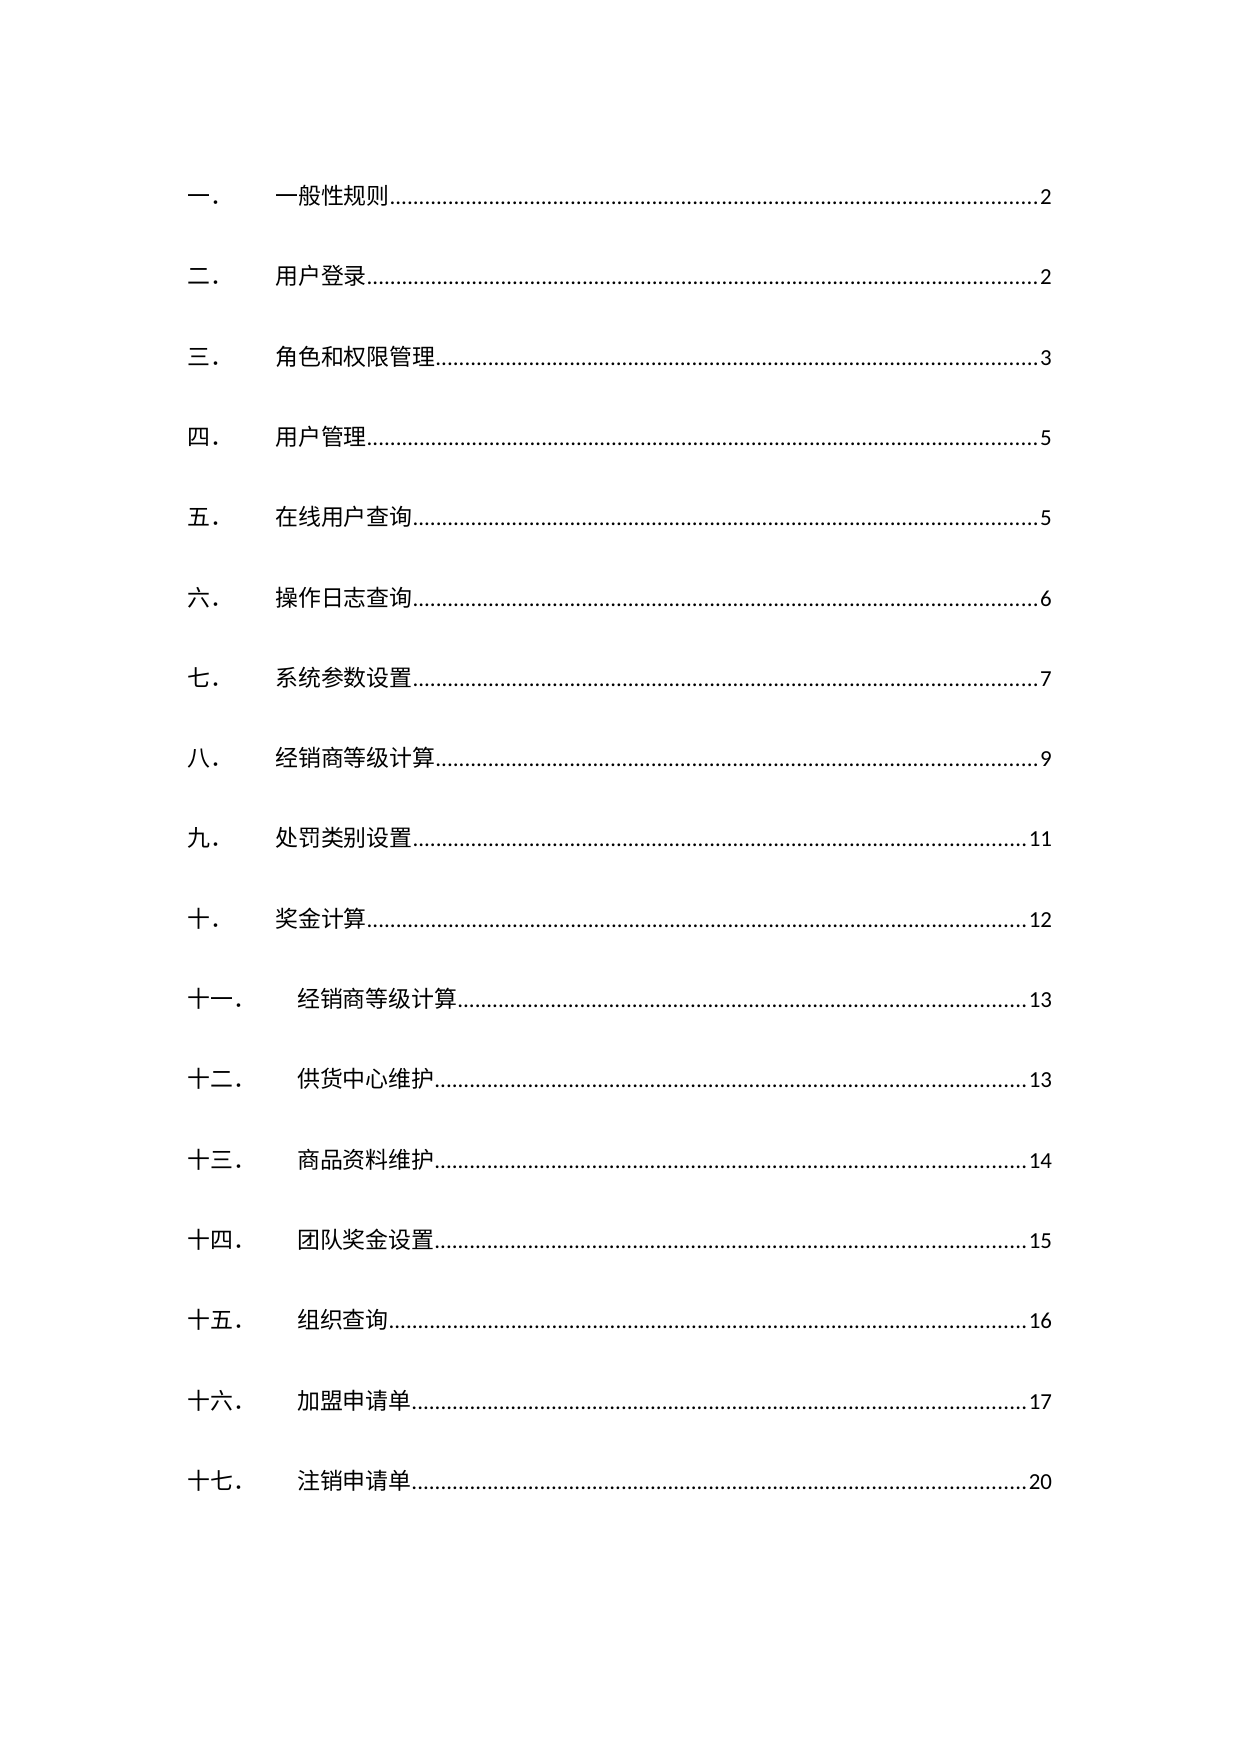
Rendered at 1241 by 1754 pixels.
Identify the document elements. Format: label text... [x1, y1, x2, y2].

text 十七． 注销申请单 20 [187, 1447, 1053, 1512]
text 一． 一般性规则 2 [187, 162, 1053, 227]
text 二． 用户登录 2 [187, 242, 1053, 307]
text 七． 系统参数设置 7 [187, 644, 1053, 709]
text 四． 用户管理 5 [187, 403, 1053, 468]
text 十四． 团队奖金设置 15 [187, 1206, 1053, 1271]
text 八． 经销商等级计算 9 [187, 724, 1053, 789]
text 九． 处罚类别设置 11 [187, 804, 1053, 869]
text 十六． 加盟申请单 17 [187, 1367, 1053, 1432]
text 三． 角色和权限管理 3 [187, 323, 1053, 388]
text 十三． 商品资料维护 14 [187, 1126, 1053, 1191]
text 五． 在线用户查询 5 [187, 483, 1053, 548]
text 六． 操作日志查询 6 [187, 563, 1053, 628]
text 十五． 组织查询 16 [187, 1286, 1053, 1351]
text 十． 奖金计算 12 [187, 885, 1053, 950]
text 十一． 经销商等级计算 13 [187, 965, 1053, 1030]
text 十二． 供货中心维护 13 [187, 1045, 1053, 1110]
